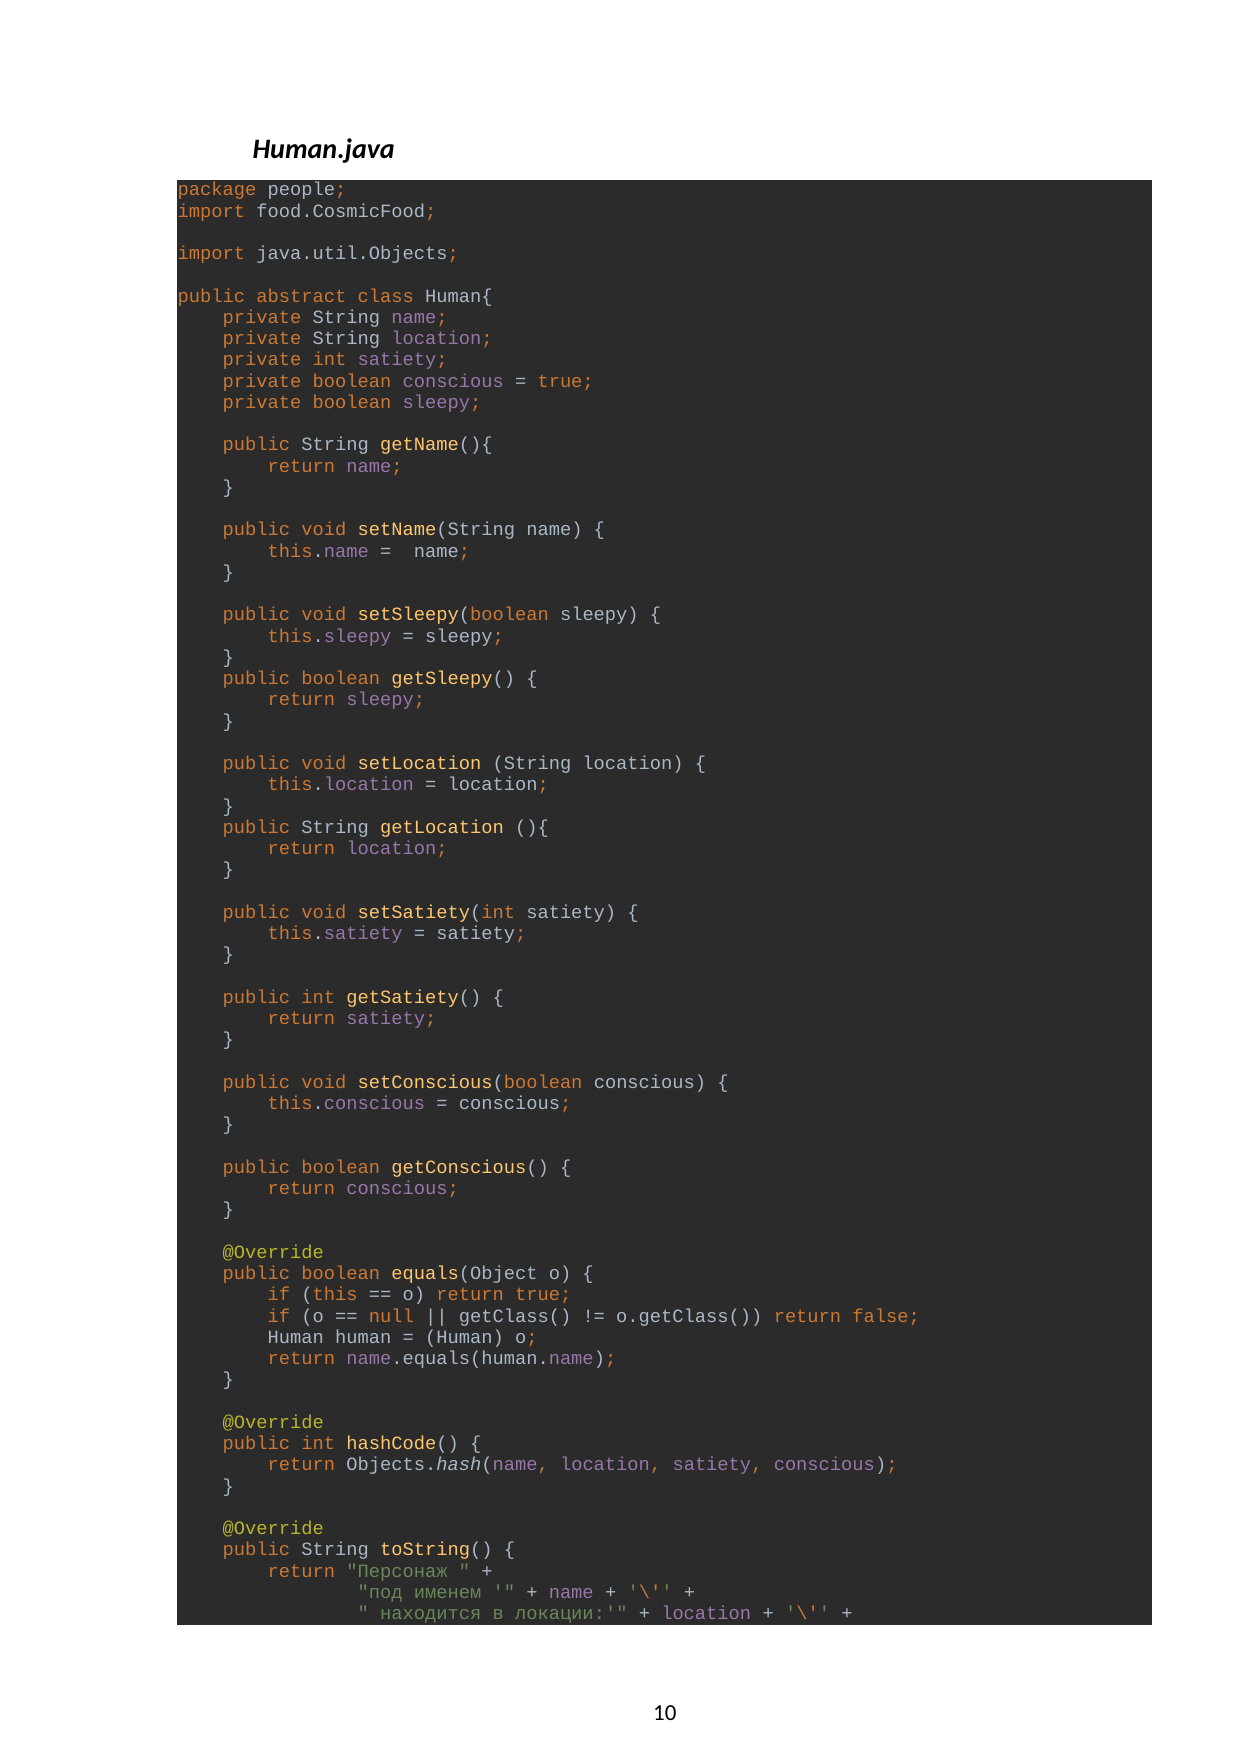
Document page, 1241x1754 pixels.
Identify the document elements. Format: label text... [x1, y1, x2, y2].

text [177, 180, 1152, 1625]
subtitle Human.java [177, 131, 1152, 165]
